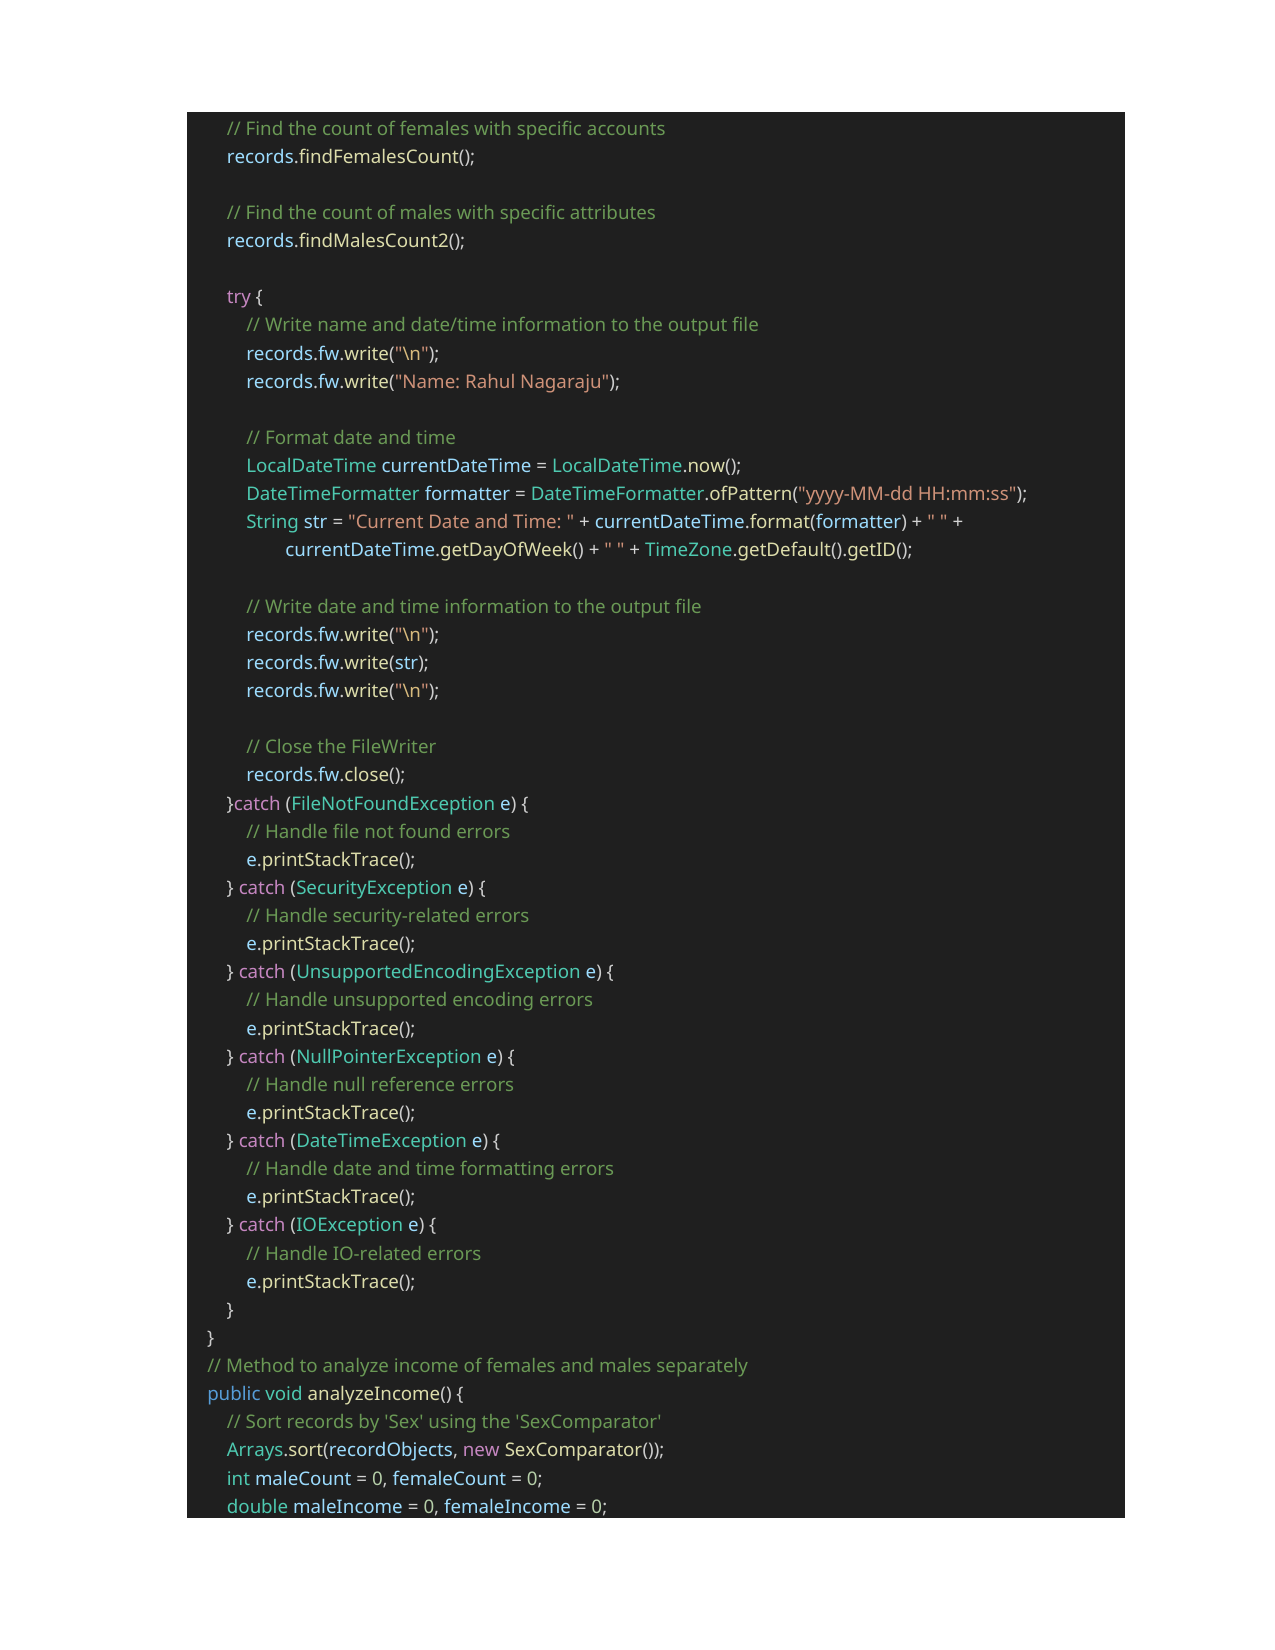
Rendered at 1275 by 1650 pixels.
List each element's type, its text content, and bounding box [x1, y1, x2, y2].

text double maleIncome = 0, femaleIncome = 0; [187, 1490, 1125, 1518]
text DateTimeFormatter formatter = DateTimeFormatter.ofPattern("yyyy-MM-dd HH:mm:ss"); [187, 478, 1125, 506]
text // Handle unsupported encoding errors [187, 984, 1125, 1012]
text } catch (DateTimeException e) { [187, 1125, 1125, 1153]
text records.fw.write("\n"); [187, 618, 1125, 647]
text } [187, 1322, 1125, 1350]
text } [187, 1293, 1125, 1322]
text records.findMalesCount2(); [187, 225, 1125, 253]
text public void analyzeIncome() { [187, 1378, 1125, 1406]
text // Handle security-related errors [187, 900, 1125, 928]
text records.findFemalesCount(); [187, 140, 1125, 168]
text e.printStackTrace(); [187, 1097, 1125, 1125]
text // Write name and date/time information to the output file [187, 309, 1125, 337]
text records.fw.write("\n"); [187, 337, 1125, 365]
text // Close the FileWriter [187, 731, 1125, 759]
text currentDateTime.getDayOfWeek() + " " + TimeZone.getDefault().getID(); [187, 534, 1125, 562]
text e.printStackTrace(); [187, 843, 1125, 872]
text e.printStackTrace(); [187, 928, 1125, 956]
text // Find the count of females with specific accounts [187, 112, 1125, 140]
text records.fw.close(); [187, 759, 1125, 787]
text records.fw.write("\n"); [187, 675, 1125, 703]
text } catch (SecurityException e) { [187, 872, 1125, 900]
text e.printStackTrace(); [187, 1012, 1125, 1040]
text }catch (FileNotFoundException e) { [187, 787, 1125, 815]
text // Handle file not found errors [187, 815, 1125, 843]
text // Handle date and time formatting errors [187, 1153, 1125, 1181]
text int maleCount = 0, femaleCount = 0; [187, 1462, 1125, 1490]
text // Handle IO-related errors [187, 1237, 1125, 1265]
text records.fw.write(str); [187, 647, 1125, 675]
text } catch (NullPointerException e) { [187, 1040, 1125, 1068]
text // Handle null reference errors [187, 1068, 1125, 1097]
text } catch (UnsupportedEncodingException e) { [187, 956, 1125, 984]
text // Method to analyze income of females and males separately [187, 1350, 1125, 1378]
text // Write date and time information to the output file [187, 590, 1125, 618]
text records.fw.write("Name: Rahul Nagaraju"); [187, 365, 1125, 393]
text try { [187, 281, 1125, 309]
text } catch (IOException e) { [187, 1209, 1125, 1237]
text // Sort records by 'Sex' using the 'SexComparator' [187, 1406, 1125, 1434]
text e.printStackTrace(); [187, 1265, 1125, 1293]
text // Format date and time [187, 422, 1125, 450]
text e.printStackTrace(); [187, 1181, 1125, 1209]
text // Find the count of males with specific attributes [187, 197, 1125, 225]
text Arrays.sort(recordObjects, new SexComparator()); [187, 1434, 1125, 1462]
text String str = "Current Date and Time: " + currentDateTime.format(formatter) + " " + [187, 506, 1125, 534]
text LocalDateTime currentDateTime = LocalDateTime.now(); [187, 450, 1125, 478]
